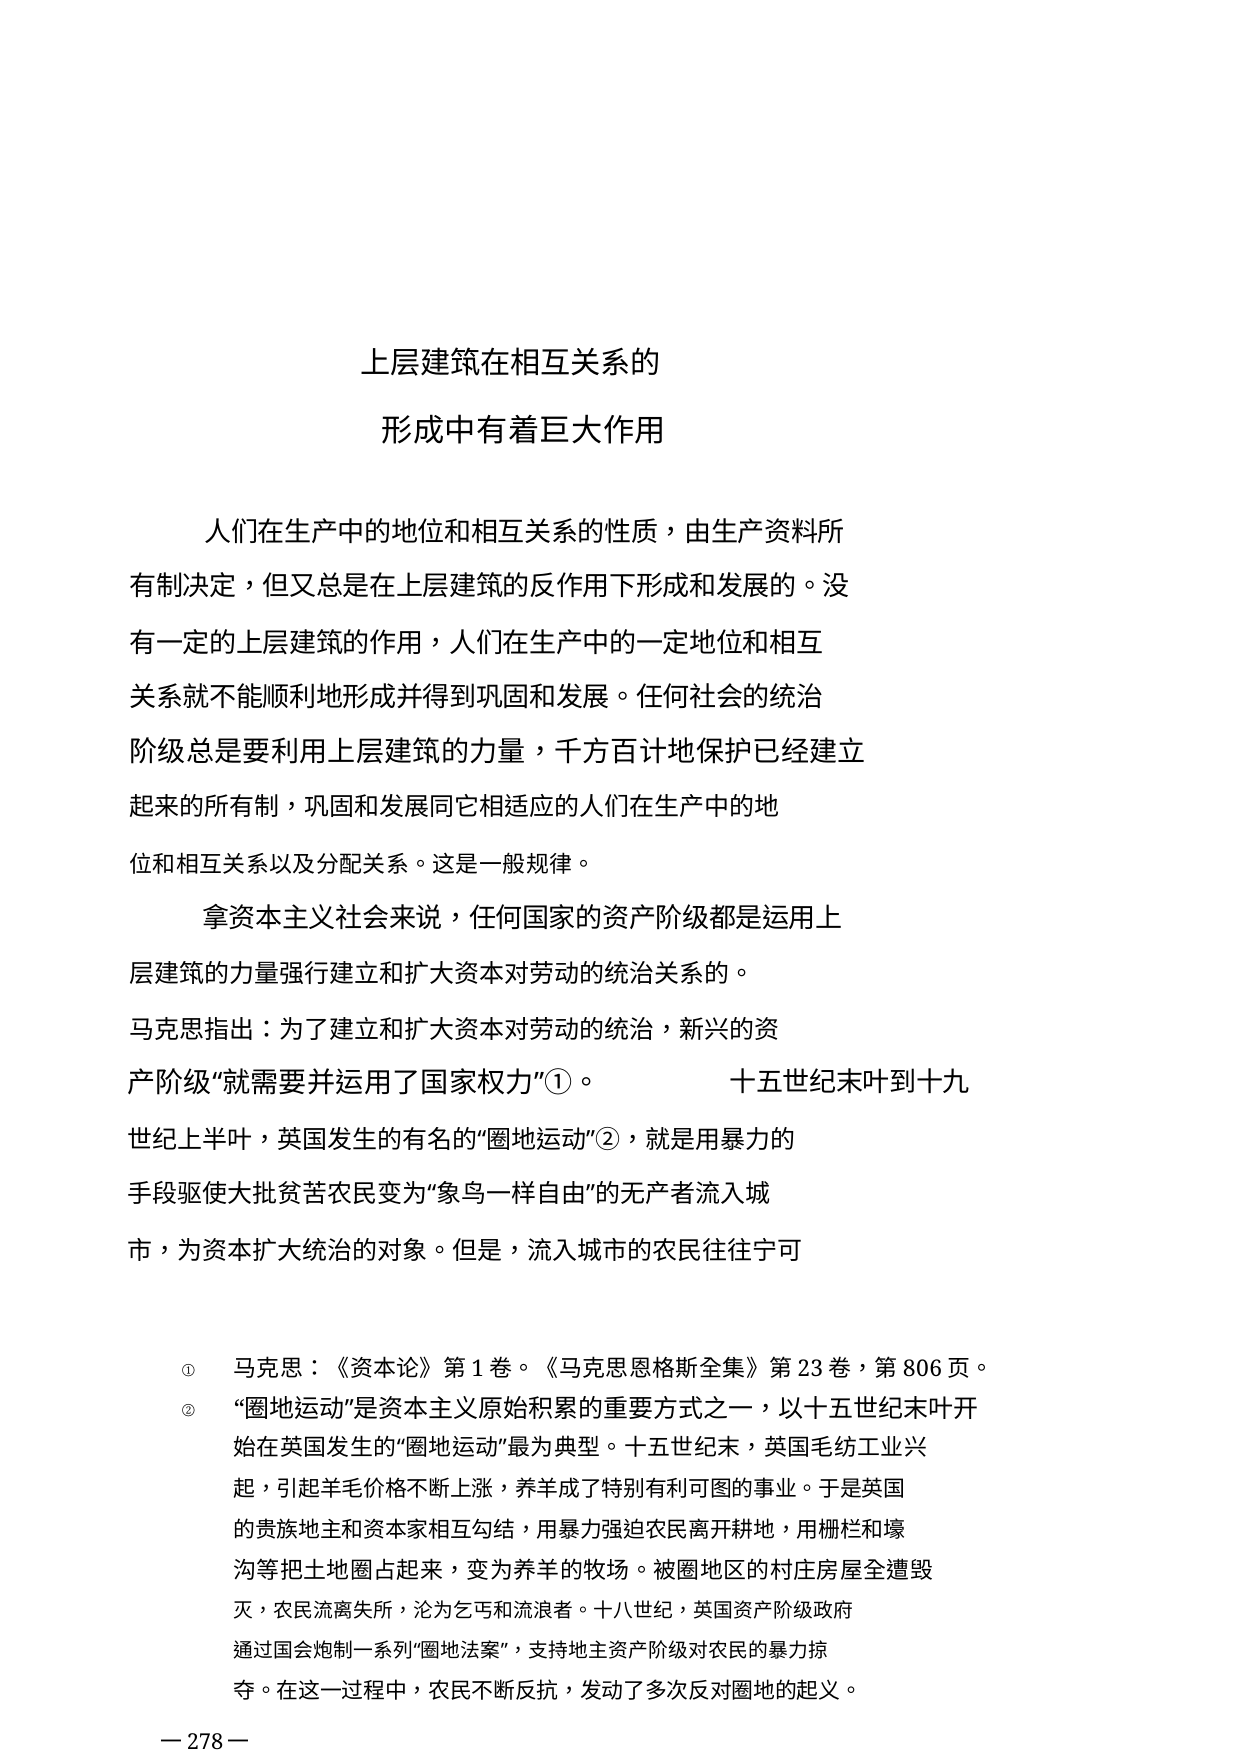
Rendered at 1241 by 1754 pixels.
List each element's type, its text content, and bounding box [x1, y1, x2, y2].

text 层建筑的力量强行建立和扩大资本对劳动的统治关系的。 [129, 962, 949, 987]
text 人们在生产中的地位和相互关系的性质，由生产资料所 [204, 520, 979, 547]
text 的贵族地主和资本家相互勾结，用暴力强迫农民离开耕地，用栅栏和壕 [233, 1520, 1126, 1542]
text 通过国会炮制一系列“圈地法案”，支持地主资产阶级对农民的暴力掠 [233, 1641, 1126, 1661]
text 关系就不能顺利地形成并得到巩固和发展。任何社会的统治 [129, 685, 979, 712]
text 手段驱使大批贫苦农民变为“象鸟一样自由”的无产者流入城 [127, 1183, 934, 1208]
text 一278一 [160, 1732, 269, 1754]
text 上层建筑在相互关系的 [360, 349, 712, 379]
text 起，引起羊毛价格不断上涨，养羊成了特别有利可图的事业。于是英国 [233, 1479, 1126, 1500]
text 灭，农民流离失所，沦为乞丐和流浪者。十八世纪，英国资产阶级政府 [233, 1602, 1126, 1622]
text 马克思指出：为了建立和扩大资本对劳动的统治，新兴的资 [129, 1018, 949, 1043]
text 产阶级“就需要并运用了国家权力”①。 [127, 1070, 713, 1099]
text 沟等把土地圈占起来，变为养羊的牧场。被圈地区的村庄房屋全遭毁 [233, 1560, 1126, 1583]
text 拿资本主义社会来说，任何国家的资产阶级都是运用上 [202, 906, 949, 932]
text 起来的所有制，巩固和发展同它相适应的人们在生产中的地 [129, 795, 979, 820]
text 形成中有着巨大作用 [381, 416, 712, 448]
text 有制决定，但又总是在上层建筑的反作用下形成和发展的。没 [129, 574, 979, 601]
text ② [181, 1402, 228, 1420]
text ① [181, 1362, 228, 1380]
text 世纪上半叶，英国发生的有名的“圈地运动”②，就是用暴力的 [127, 1129, 934, 1154]
text 阶级总是要利用上层建筑的力量，千方百计地保护已经建立 [129, 739, 979, 767]
text 位和相互关系以及分配关系。这是一般规律。 [129, 854, 979, 877]
text 十五世纪末叶到十九 [729, 1070, 1010, 1097]
text 始在英国发生的“圈地运动”最为典型。十五世纪末，英国毛纺工业兴 [233, 1437, 1126, 1460]
text “圈地运动”是资本主义原始积累的重要方式之一，以十五世纪末叶开 [233, 1397, 1126, 1422]
text 马克思：《资本论》第1卷。《马克思恩格斯全集》第23卷，第806页。 [233, 1358, 1126, 1381]
text 市，为资本扩大统治的对象。但是，流入城市的农民往往宁可 [127, 1239, 934, 1264]
text 有一定的上层建筑的作用，人们在生产中的一定地位和相互 [129, 631, 979, 657]
text 夺。在这一过程中，农民不断反抗，发动了多次反对圈地的起义。 [233, 1681, 1126, 1702]
